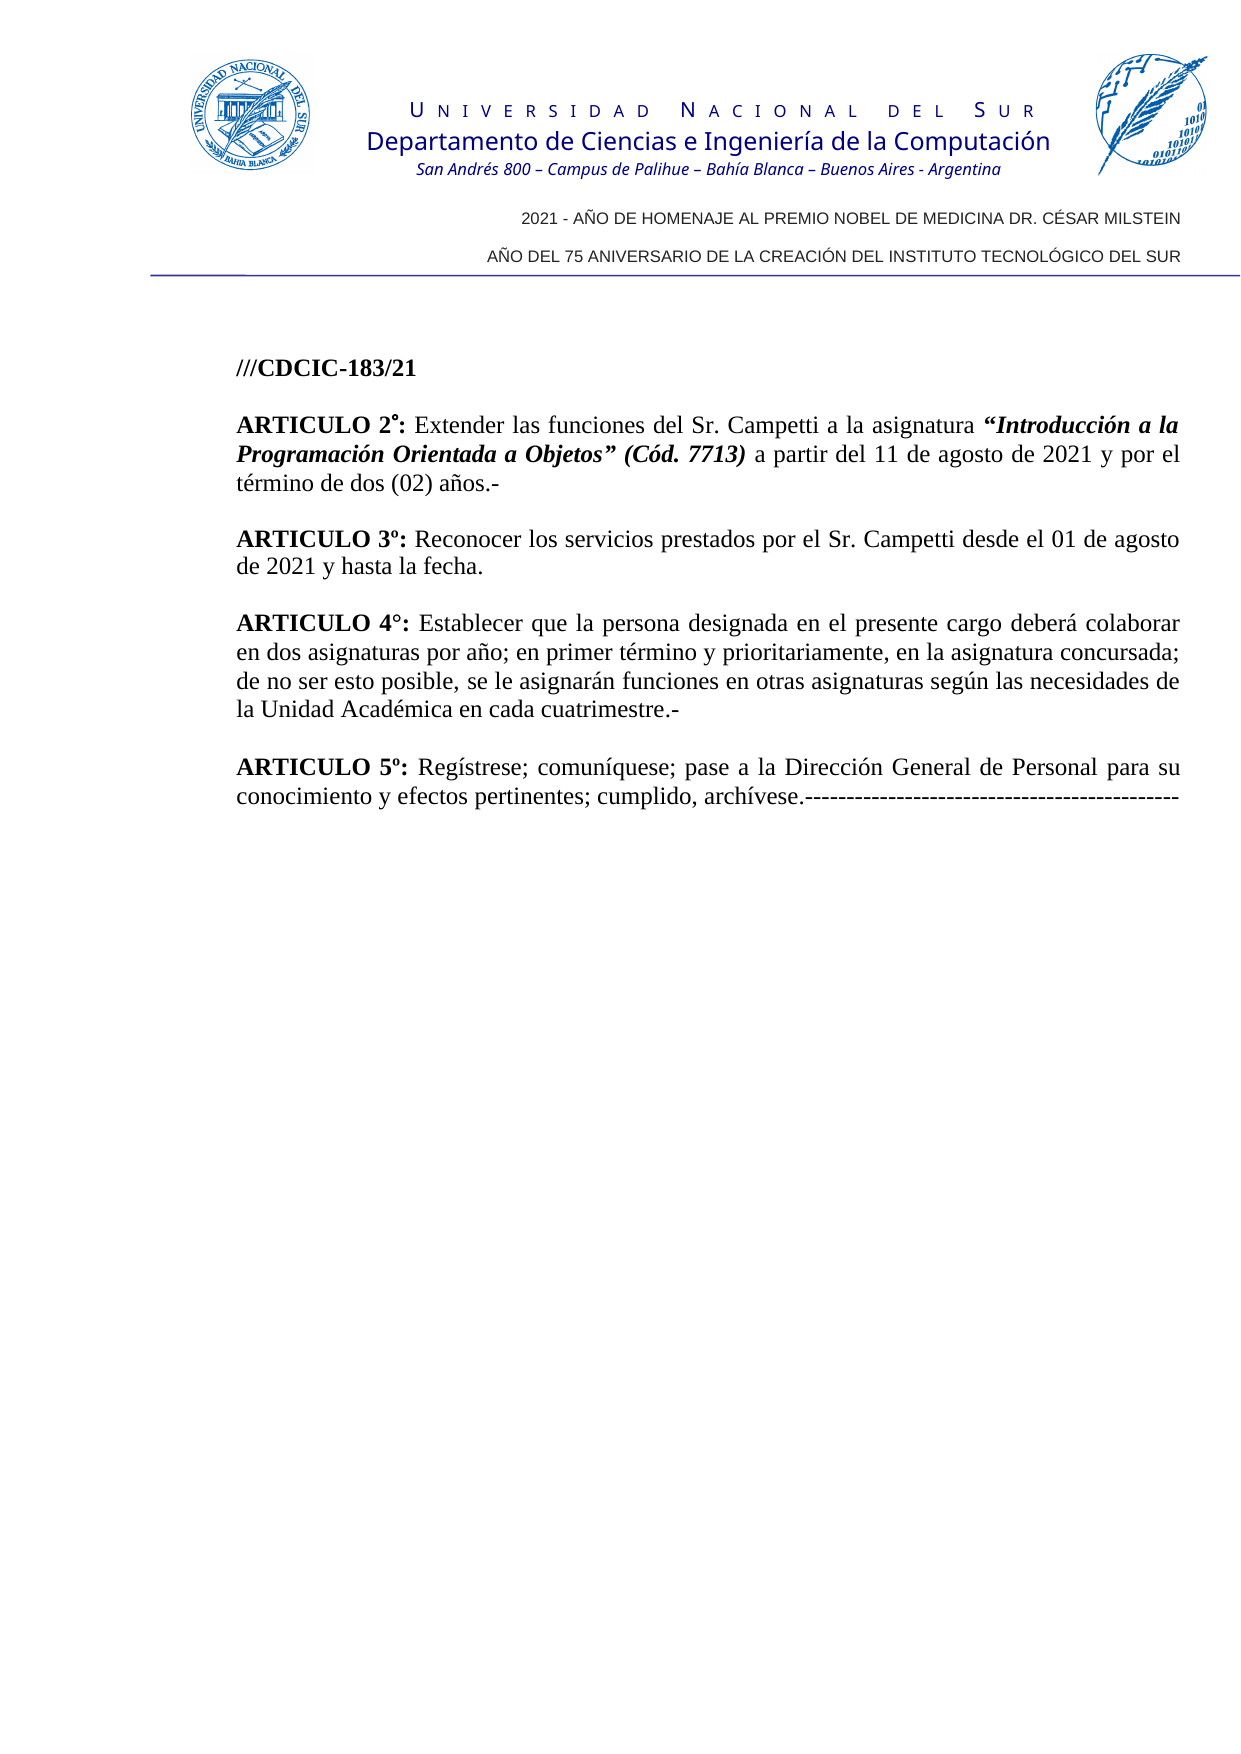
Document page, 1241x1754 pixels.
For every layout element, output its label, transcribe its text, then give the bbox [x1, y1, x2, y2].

text ARTICULO 4°: Establecer que la persona designada en el presente cargo deberá colaborar en dos asignaturas por año; en primer término y prioritariamente, en la asignatura concursada; de no ser esto posible, se le asignarán funciones en otras asignaturas según las necesidades de la Unidad Académica en cada cuatrimestre.- [236, 608, 1181, 723]
picture [1095, 53, 1209, 176]
text ARTICULO 2: Extender las funciones del Sr. Campetti a la asignatura “Introducción a la Programación Orientada a Objetos” (Cód. 7713) a partir del 11 de agosto de 2021 y por el término de dos (02) años.- [236, 410, 1181, 497]
picture [187, 53, 315, 174]
text ARTICULO 3º: Reconocer los servicios prestados por el Sr. Campetti desde el 01 de agosto de 2021 y hasta la fecha. [236, 525, 1181, 579]
text ///CDCIC-183/21 [236, 353, 1181, 382]
text ARTICULO 5º: Regístrese; comuníquese; pase a la Dirección General de Personal para su conocimiento y efectos pertinentes; cumplido, archívese.--------------------------------------------- [236, 752, 1181, 809]
